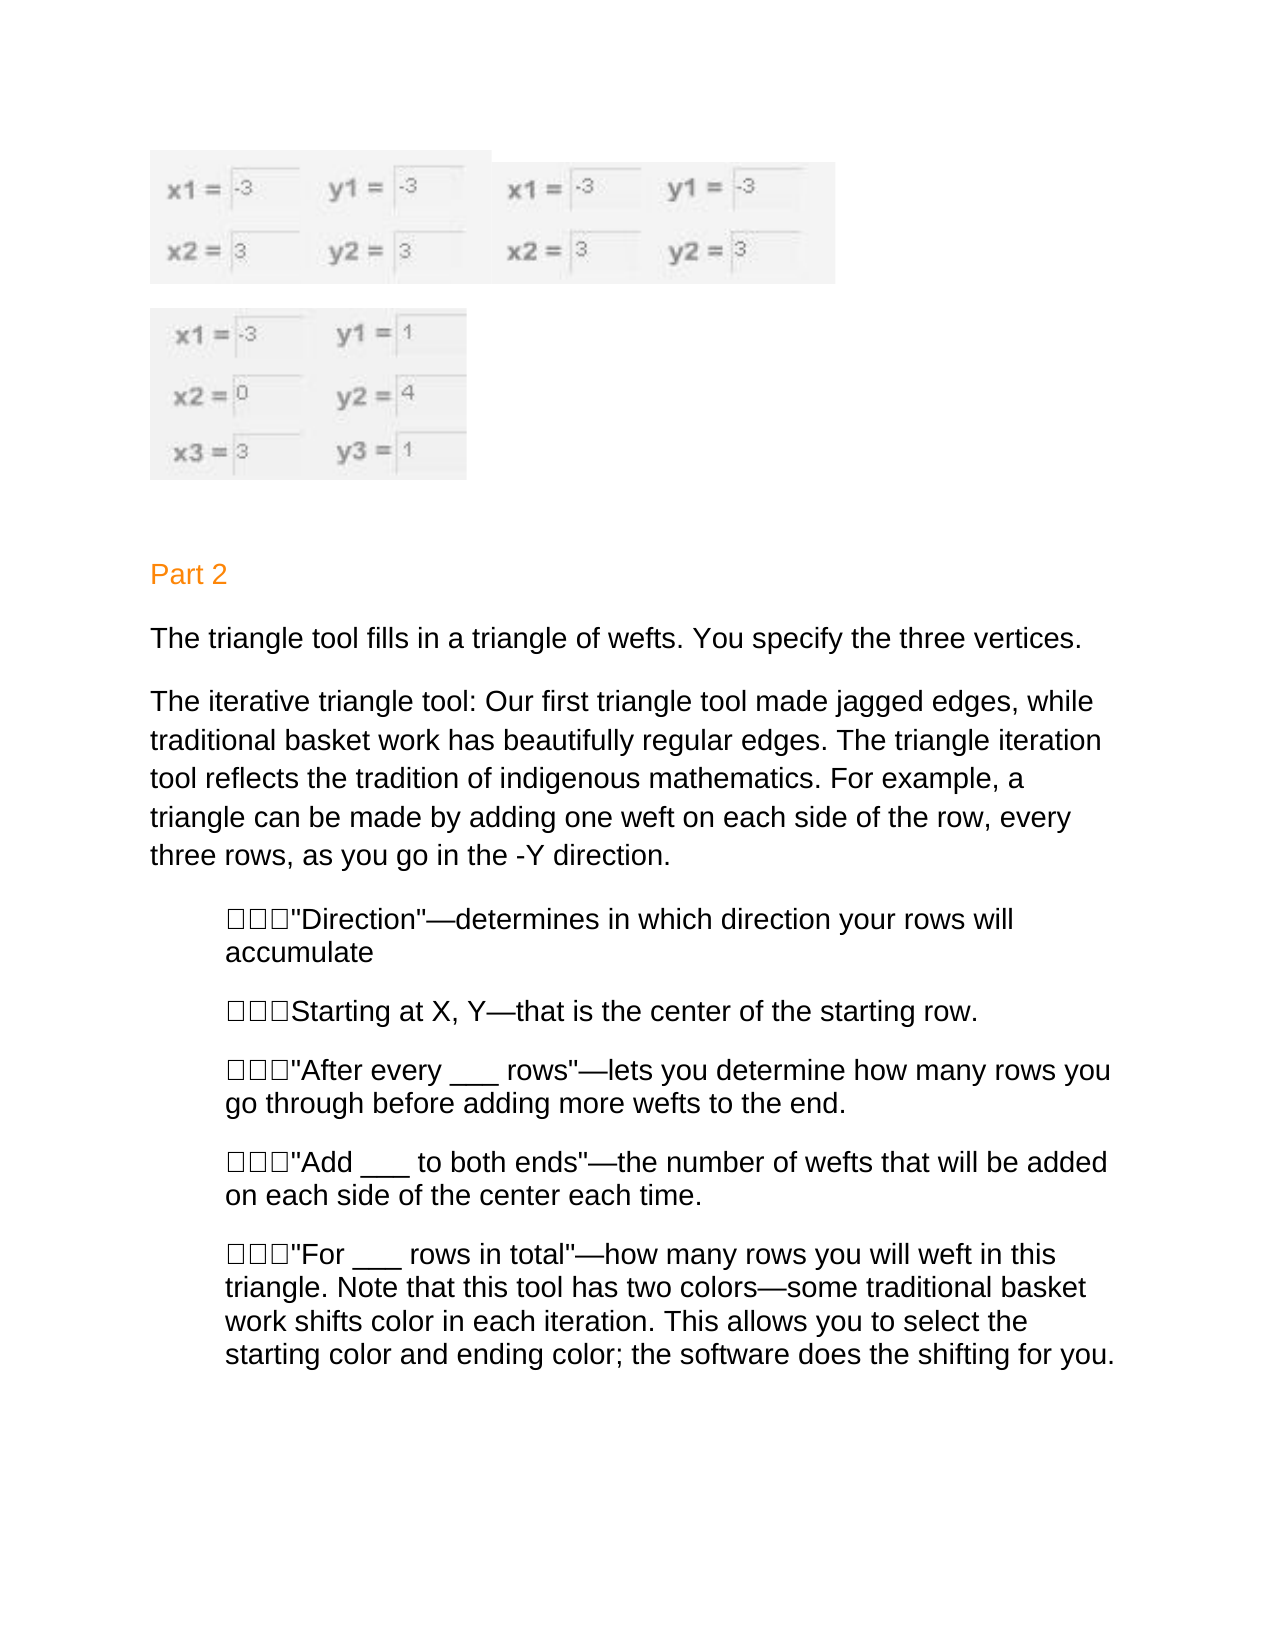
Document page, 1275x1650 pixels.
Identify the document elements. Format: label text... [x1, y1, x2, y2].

list "Direction"—determines in which direction your rows will accumulate [150, 902, 1125, 969]
list "Add ___ to both ends"—the number of wefts that will be added on each side of the center each time. [150, 1145, 1125, 1212]
picture [150, 308, 467, 480]
list Starting at X, Y—that is the center of the starting row. [150, 994, 1125, 1028]
text The triangle tool fills in a triangle of wefts. You specify the three vertices. [150, 621, 1125, 654]
list "For ___ rows in total"—how many rows you will weft in this triangle. Note that this tool has two colors—some traditional basket work shifts color in each iteration. This allows you to select the starting color and ending color; the software does the shifting for you. [150, 1237, 1125, 1371]
text Part 2 [150, 557, 1125, 591]
list "After every ___ rows"—lets you determine how many rows you go through before adding more wefts to the end. [150, 1053, 1125, 1120]
text The iterative triangle tool: Our first triangle tool made jagged edges, while traditional basket work has beautifully regular edges. The triangle iteration tool reflects the tradition of indigenous mathematics. For example, a triangle can be made by adding one weft on each side of the row, every three rows, as you go in the -Y direction. [150, 684, 1125, 872]
picture [150, 150, 836, 284]
